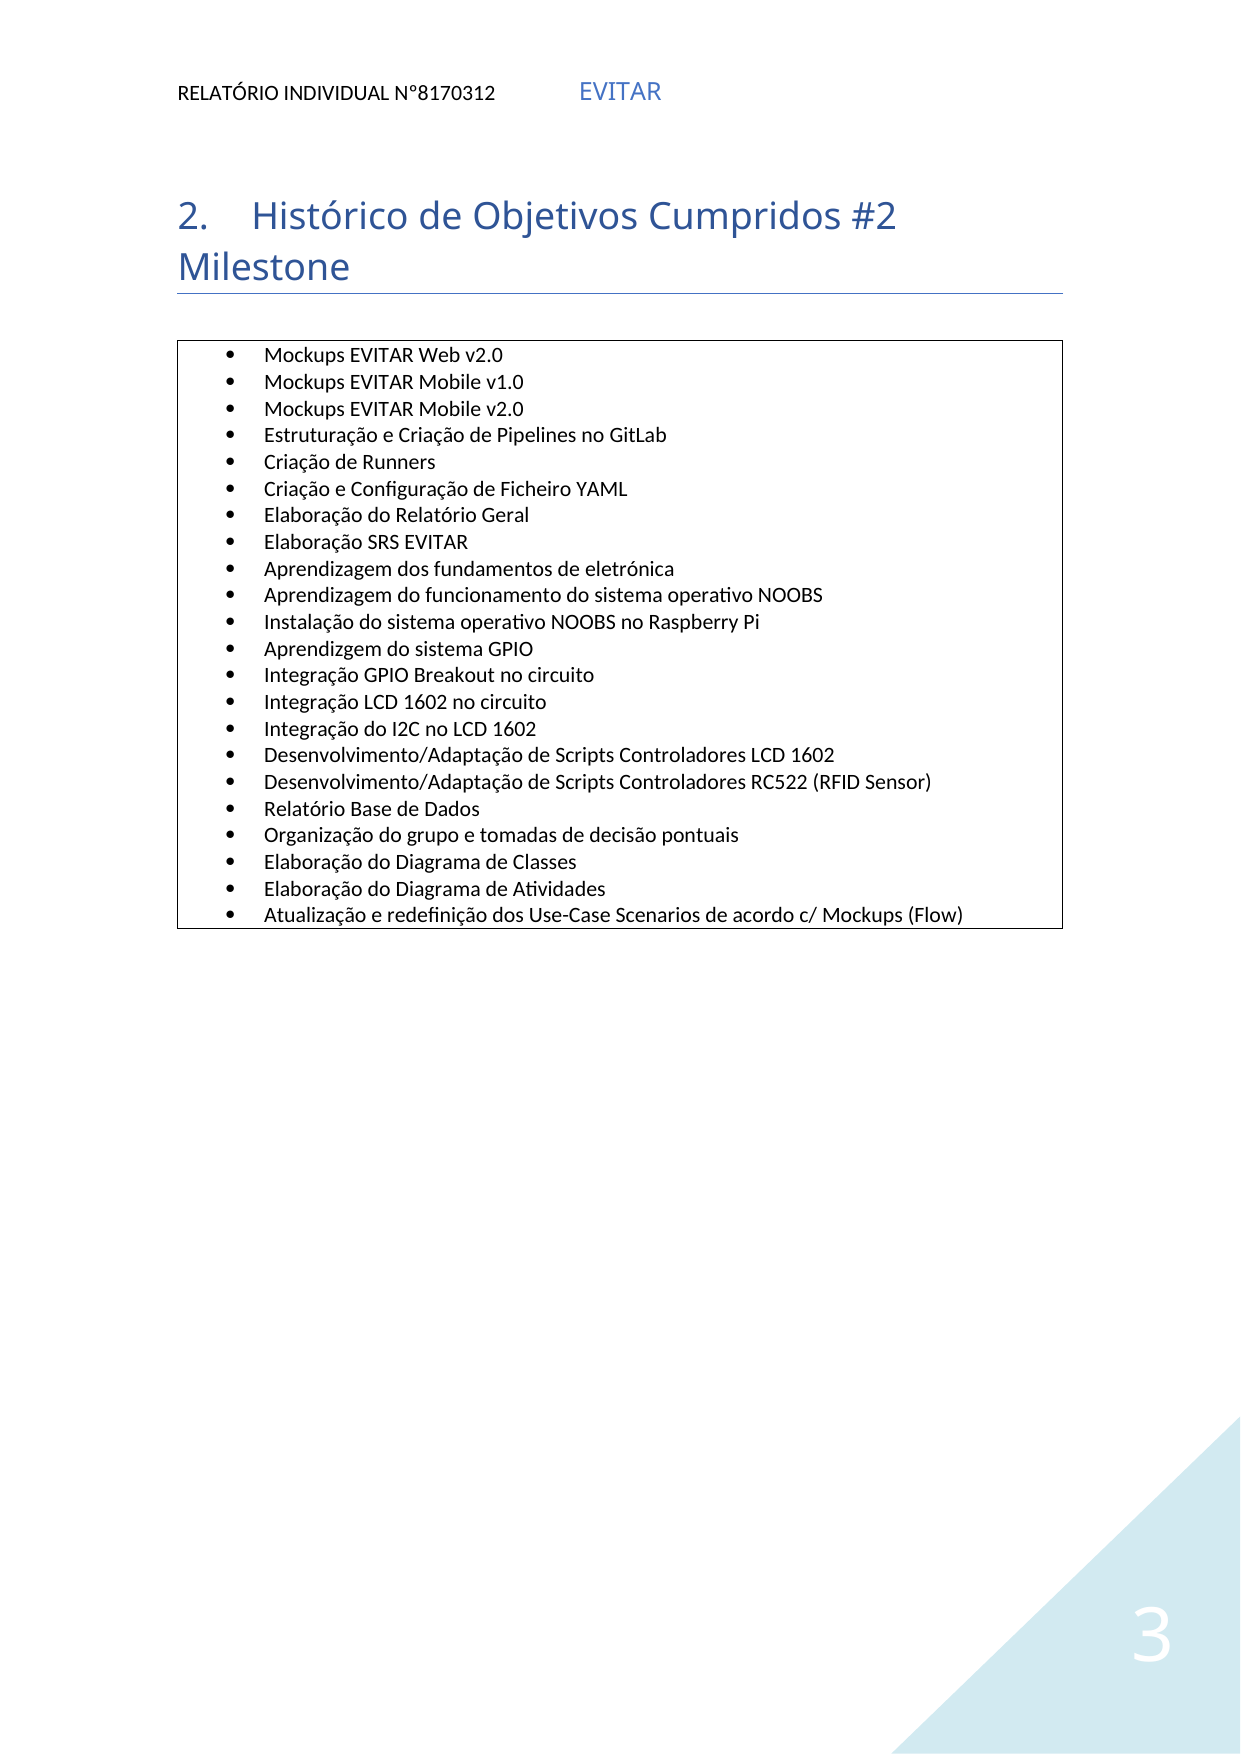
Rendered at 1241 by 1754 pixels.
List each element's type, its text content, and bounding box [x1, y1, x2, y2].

table_header Mockups EVITAR Web v2.0 Mockups EVITAR Mobile v1.0 Mockups EVITAR Mobile v2.0 Estruturação e Criação de Pipelines no GitLab Criação de Runners Criação e Configuração de Ficheiro YAML Elaboração do Relatório Geral Elaboração SRS EVITAR Aprendizagem dos fundamentos de eletrónica Aprendizagem do funcionamento do sistema operativo NOOBS Instalação do sistema operativo NOOBS no Raspberry Pi Aprendizgem do sistema GPIO Integração GPIO Breakout no circuito Integração LCD 1602 no circuito Integração do I2C no LCD 1602 Desenvolvimento/Adaptação de Scripts Controladores LCD 1602 Desenvolvimento/Adaptação de Scripts Controladores RC522 (RFID Sensor) Relatório Base de Dados Organização do grupo e tomadas de decisão pontuais Elaboração do Diagrama de Classes Elaboração do Diagrama de Atividades Atualização e redefinição dos Use-Case Scenarios de acordo c/ Mockups (Flow) [178, 341, 1062, 928]
subtitle Histórico de Objetivos Cumpridos #2 Milestone [177, 189, 1063, 293]
